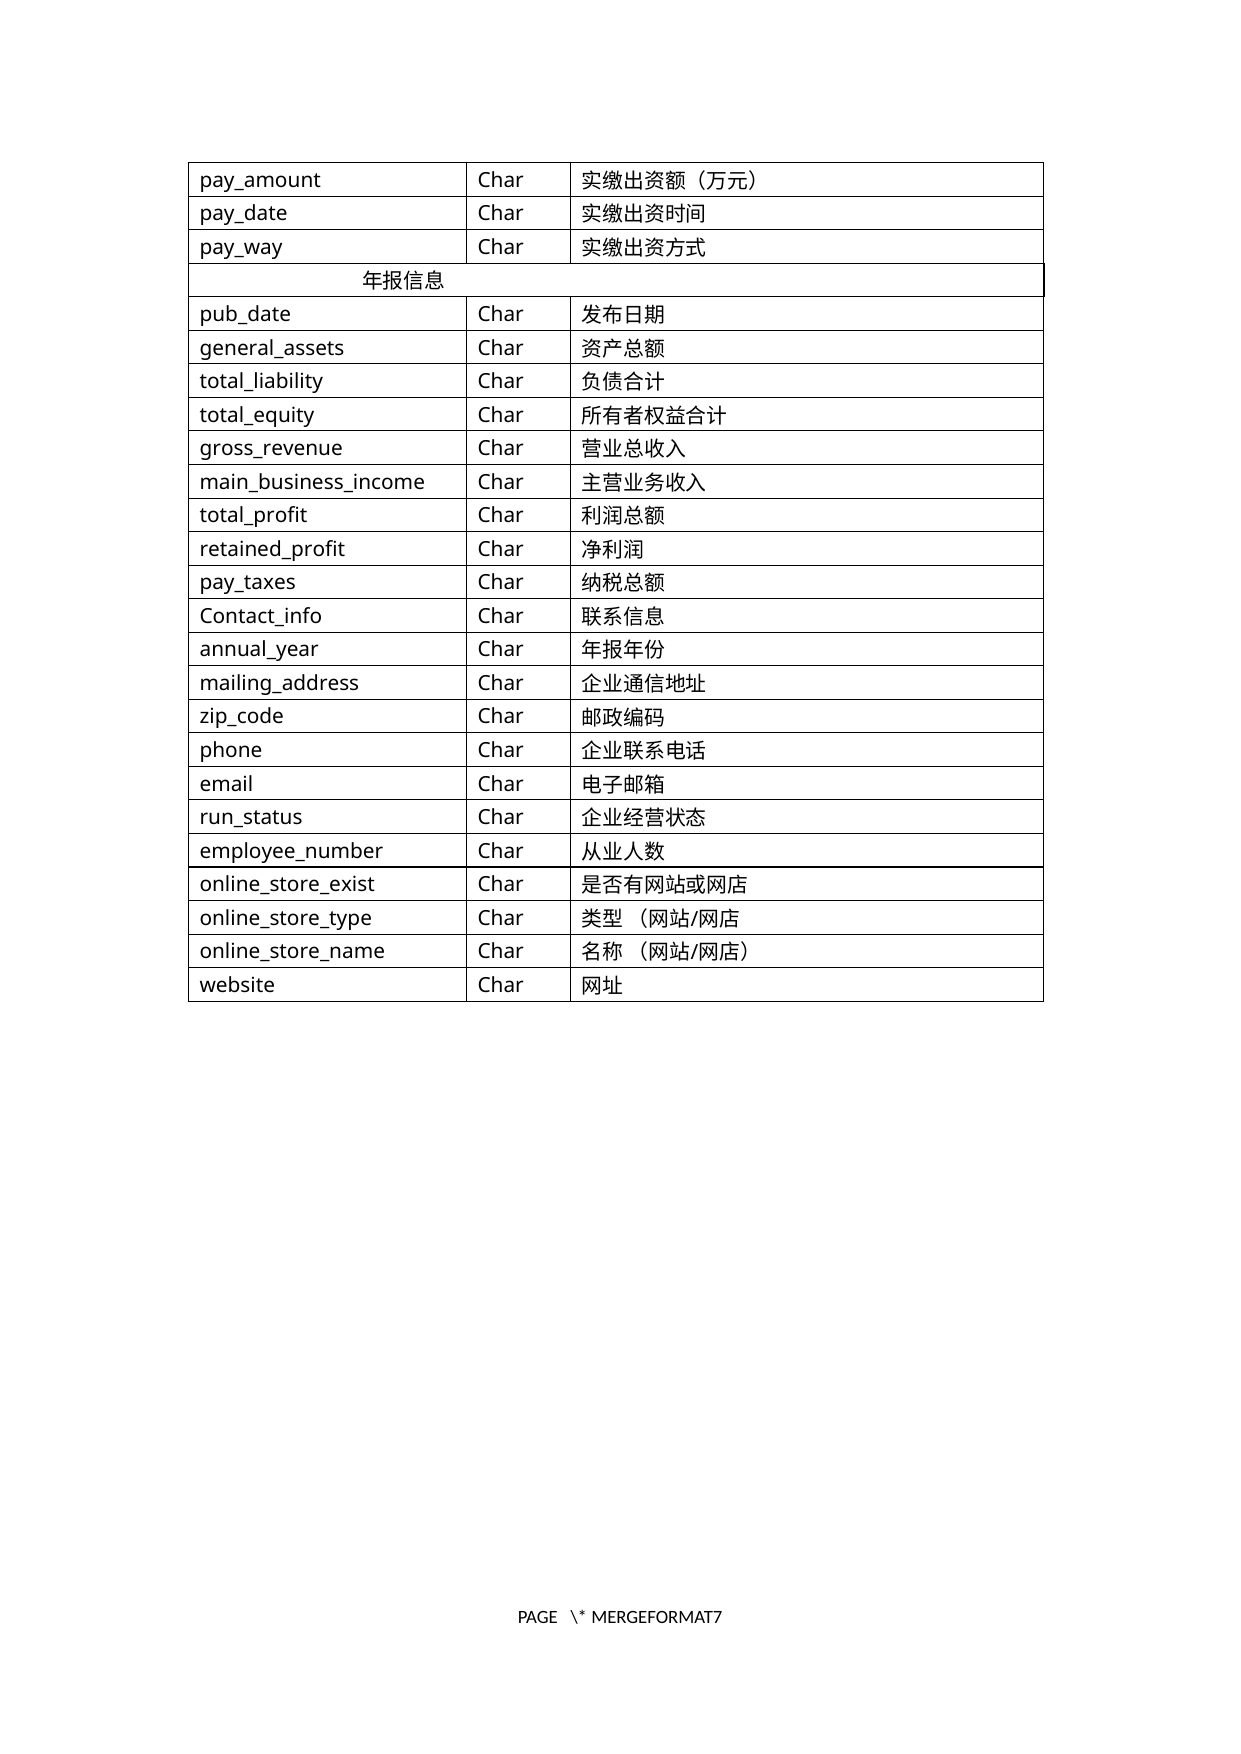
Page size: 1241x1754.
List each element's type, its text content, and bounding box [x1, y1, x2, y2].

table_cell 实缴出资方式 [571, 230, 1043, 263]
table_cell Char [467, 297, 570, 330]
table_cell Char [467, 868, 570, 900]
table_cell 类型 （网站/网店 [571, 901, 1043, 933]
table_cell 电子邮箱 [571, 767, 1043, 799]
table_cell email [189, 767, 466, 799]
table_cell Char [467, 230, 570, 263]
table_cell 营业总收入 [571, 431, 1043, 464]
table_cell total_profit [189, 499, 466, 531]
table_cell 是否有网站或网店 [571, 868, 1043, 900]
table_cell general_assets [189, 331, 466, 363]
table_cell Contact_info [189, 599, 466, 632]
table_cell Char [467, 700, 570, 732]
table_cell total_equity [189, 398, 466, 430]
table_cell Char [467, 666, 570, 699]
table_cell 实缴出资时间 [571, 197, 1043, 229]
table_cell Char [467, 364, 570, 397]
table_cell pay_way [189, 230, 466, 263]
table_cell Char [467, 499, 570, 531]
table_cell 净利润 [571, 532, 1043, 564]
table_cell run_status [189, 800, 466, 833]
table_cell pay_taxes [189, 566, 466, 598]
table_cell 从业人数 [571, 834, 1043, 866]
table_cell 所有者权益合计 [571, 398, 1043, 430]
table_cell 邮政编码 [571, 700, 1043, 732]
table_cell gross_revenue [189, 431, 466, 464]
table_cell Char [467, 901, 570, 933]
table_cell Char [467, 834, 570, 866]
table_cell retained_profit [189, 532, 466, 564]
table_cell 企业通信地址 [571, 666, 1043, 699]
table_cell Char [467, 633, 570, 665]
table_cell 年报年份 [571, 633, 1043, 665]
table_cell 资产总额 [571, 331, 1043, 363]
table_cell 利润总额 [571, 499, 1043, 531]
table_cell pub_date [189, 297, 466, 330]
table_cell 负债合计 [571, 364, 1043, 397]
table_cell 网址 [571, 968, 1043, 1001]
table_cell main_business_income [189, 465, 466, 497]
table_cell 年报信息 [189, 264, 1043, 296]
table_cell Char [467, 566, 570, 598]
table_cell pay_amount [189, 163, 466, 196]
table_cell annual_year [189, 633, 466, 665]
table_cell online_store_name [189, 935, 466, 967]
table_cell online_store_type [189, 901, 466, 933]
table_cell Char [467, 599, 570, 632]
table_cell 主营业务收入 [571, 465, 1043, 497]
table_cell Char [467, 398, 570, 430]
table_cell phone [189, 733, 466, 766]
table_cell 联系信息 [571, 599, 1043, 632]
table_cell total_liability [189, 364, 466, 397]
table_cell Char [467, 197, 570, 229]
table_cell pay_date [189, 197, 466, 229]
table_cell Char [467, 532, 570, 564]
table_cell 企业经营状态 [571, 800, 1043, 833]
table_cell 实缴出资额（万元） [571, 163, 1043, 196]
table_cell Char [467, 331, 570, 363]
table_cell Char [467, 163, 570, 196]
table_cell website [189, 968, 466, 1001]
table_cell 纳税总额 [571, 566, 1043, 598]
table_cell 发布日期 [571, 297, 1043, 330]
table_cell mailing_address [189, 666, 466, 699]
table_cell Char [467, 465, 570, 497]
table_cell Char [467, 431, 570, 464]
table_cell employee_number [189, 834, 466, 866]
table_cell zip_code [189, 700, 466, 732]
table_cell 名称 （网站/网店） [571, 935, 1043, 967]
table_cell Char [467, 733, 570, 766]
table_cell 企业联系电话 [571, 733, 1043, 766]
table_cell Char [467, 935, 570, 967]
table_cell Char [467, 800, 570, 833]
table_cell Char [467, 968, 570, 1001]
table_cell Char [467, 767, 570, 799]
table_cell online_store_exist [189, 868, 466, 900]
